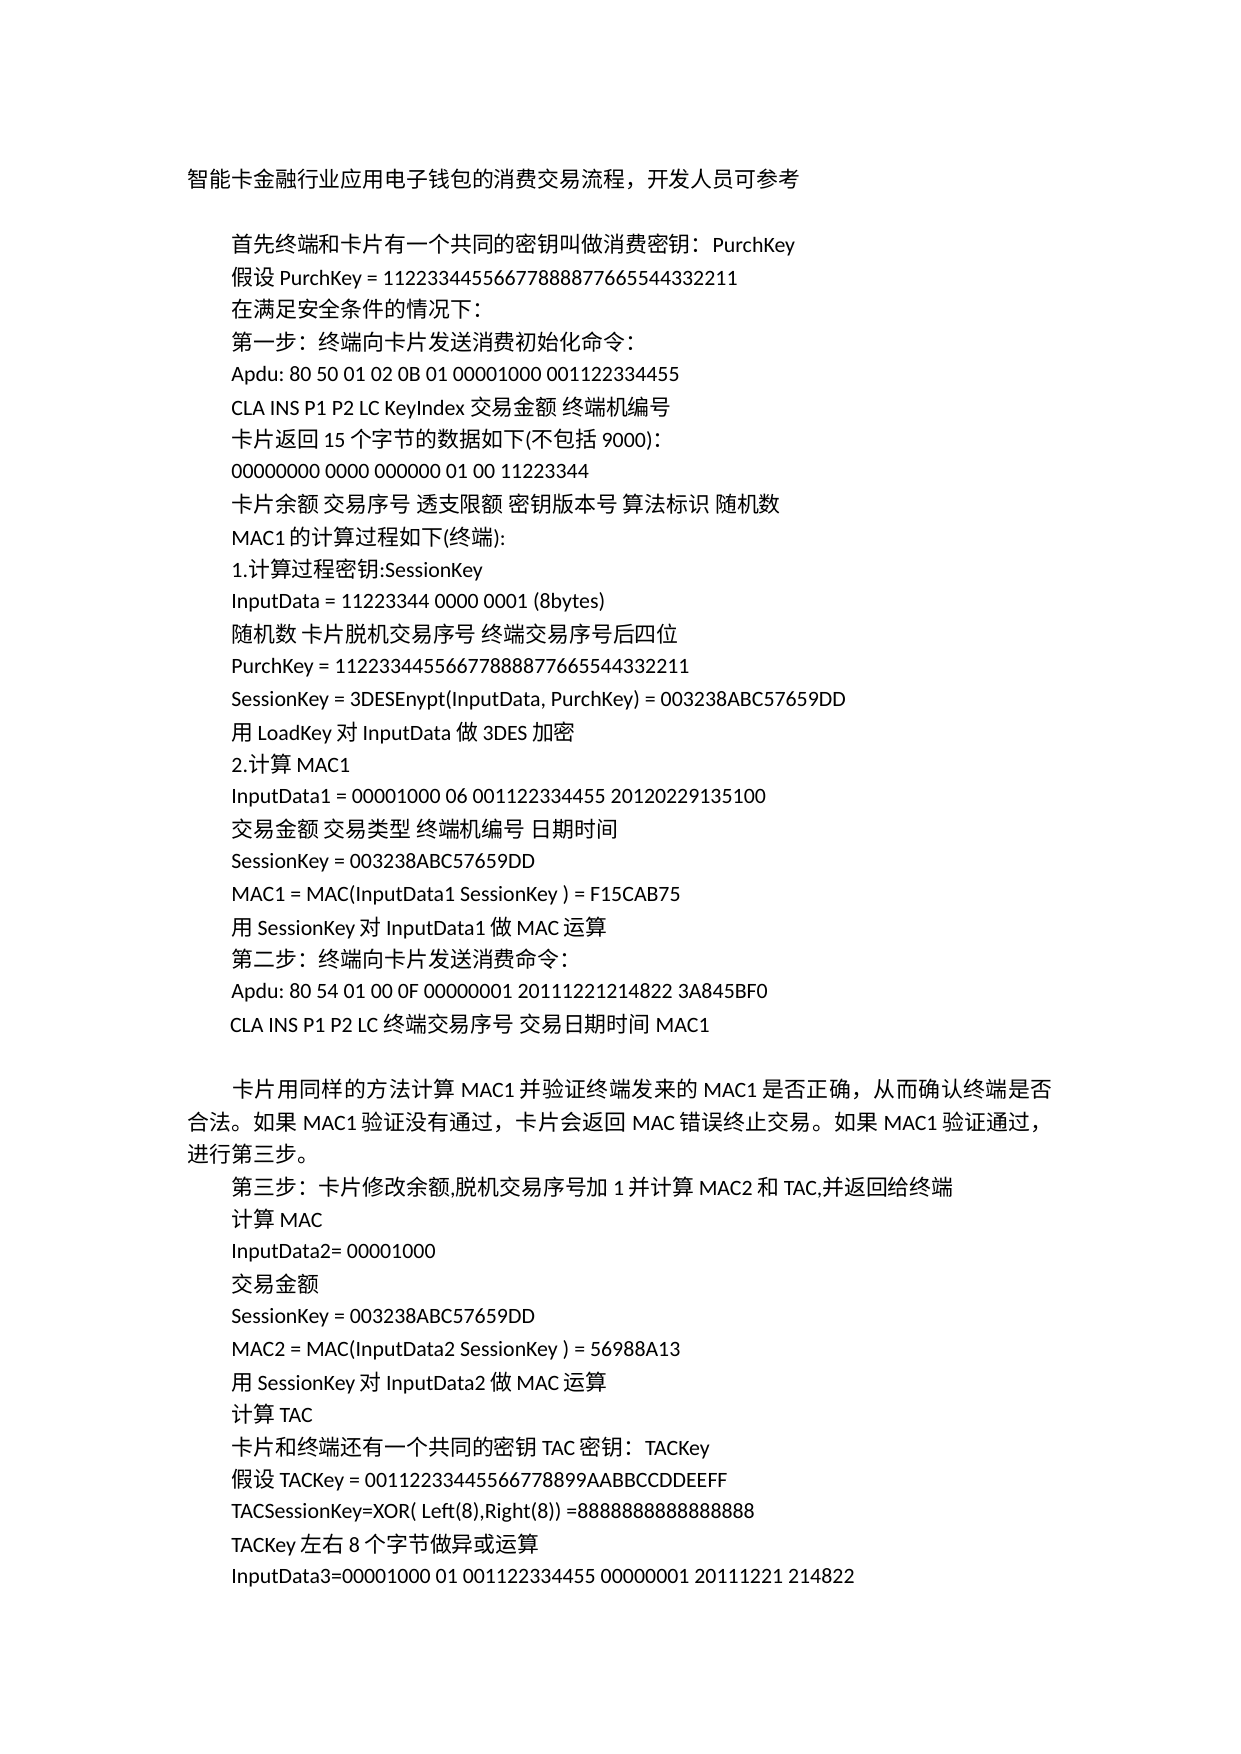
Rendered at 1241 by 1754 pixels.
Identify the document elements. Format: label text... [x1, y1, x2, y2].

text InputData1 = 00001000 06 001122334455 20120229135100 [187, 779, 1053, 812]
text 第二步：终端向卡片发送消费命令： [187, 942, 1053, 974]
text 第三步：卡片修改余额,脱机交易序号加1并计算MAC2 和TAC,并返回给终端 [187, 1169, 1053, 1202]
text 交易金额 [187, 1267, 1053, 1299]
text 卡片返回15个字节的数据如下(不包括9000)： [187, 422, 1053, 454]
text 用LoadKey对InputData 做3DES加密 [187, 714, 1053, 747]
text SessionKey = 3DESEnypt(InputData, PurchKey) = 003238ABC57659DD [187, 682, 1053, 714]
text InputData2= 00001000 [187, 1234, 1053, 1267]
text InputData = 11223344 0000 0001 (8bytes) [187, 584, 1053, 617]
text 卡片余额 交易序号 透支限额 密钥版本号 算法标识 随机数 [187, 487, 1053, 519]
text CLA INS P1 P2 LC KeyIndex 交易金额 终端机编号 [187, 389, 1053, 422]
text 随机数 卡片脱机交易序号 终端交易序号后四位 [187, 617, 1053, 649]
text MAC2 = MAC(InputData2 SessionKey ) = 56988A13 [187, 1332, 1053, 1364]
text CLA INS P1 P2 LC 终端交易序号 交易日期时间 MAC1 [187, 1007, 1053, 1039]
text PurchKey = 11223344556677888877665544332211 [187, 649, 1053, 682]
text 计算TAC [187, 1397, 1053, 1429]
text Apdu: 80 54 01 00 0F 00000001 20111221214822 3A845BF0 [187, 974, 1053, 1007]
text 假设PurchKey = 11223344556677888877665544332211 [187, 259, 1053, 292]
text 1.计算过程密钥:SessionKey [187, 552, 1053, 584]
text 交易金额 交易类型 终端机编号 日期时间 [187, 812, 1053, 844]
text SessionKey = 003238ABC57659DD [187, 844, 1053, 877]
text 计算MAC [187, 1202, 1053, 1234]
text SessionKey = 003238ABC57659DD [187, 1299, 1053, 1332]
text 卡片用同样的方法计算MAC1并验证终端发来的MAC1是否正确，从而确认终端是否合法。如果MAC1验证没有通过，卡片会返回MAC错误终止交易。如果MAC1验证通过，进行第三步。 [187, 1072, 1053, 1169]
text 假设TACKey = 00112233445566778899AABBCCDDEEFF [187, 1462, 1053, 1494]
text MAC1的计算过程如下(终端): [187, 519, 1053, 552]
text Apdu: 80 50 01 02 0B 01 00001000 001122334455 [187, 357, 1053, 389]
text InputData3=00001000 01 001122334455 00000001 20111221 214822 [187, 1559, 1053, 1592]
text 用SessionKey对InputData1做MAC运算 [187, 909, 1053, 942]
text 00000000 0000 000000 01 00 11223344 [187, 454, 1053, 487]
text 首先终端和卡片有一个共同的密钥叫做消费密钥：PurchKey [187, 227, 1053, 259]
text MAC1 = MAC(InputData1 SessionKey ) = F15CAB75 [187, 877, 1053, 909]
text 2.计算MAC1 [187, 747, 1053, 779]
text 在满足安全条件的情况下： [187, 292, 1053, 324]
text 用SessionKey对InputData2做MAC运算 [187, 1364, 1053, 1397]
text 卡片和终端还有一个共同的密钥TAC密钥：TACKey [187, 1429, 1053, 1462]
text 智能卡金融行业应用电子钱包的消费交易流程，开发人员可参考 [187, 162, 1053, 194]
text TACSessionKey=XOR( Left(8),Right(8)) =8888888888888888 [187, 1494, 1053, 1527]
text 第一步：终端向卡片发送消费初始化命令： [187, 324, 1053, 357]
text TACKey左右8个字节做异或运算 [187, 1527, 1053, 1559]
